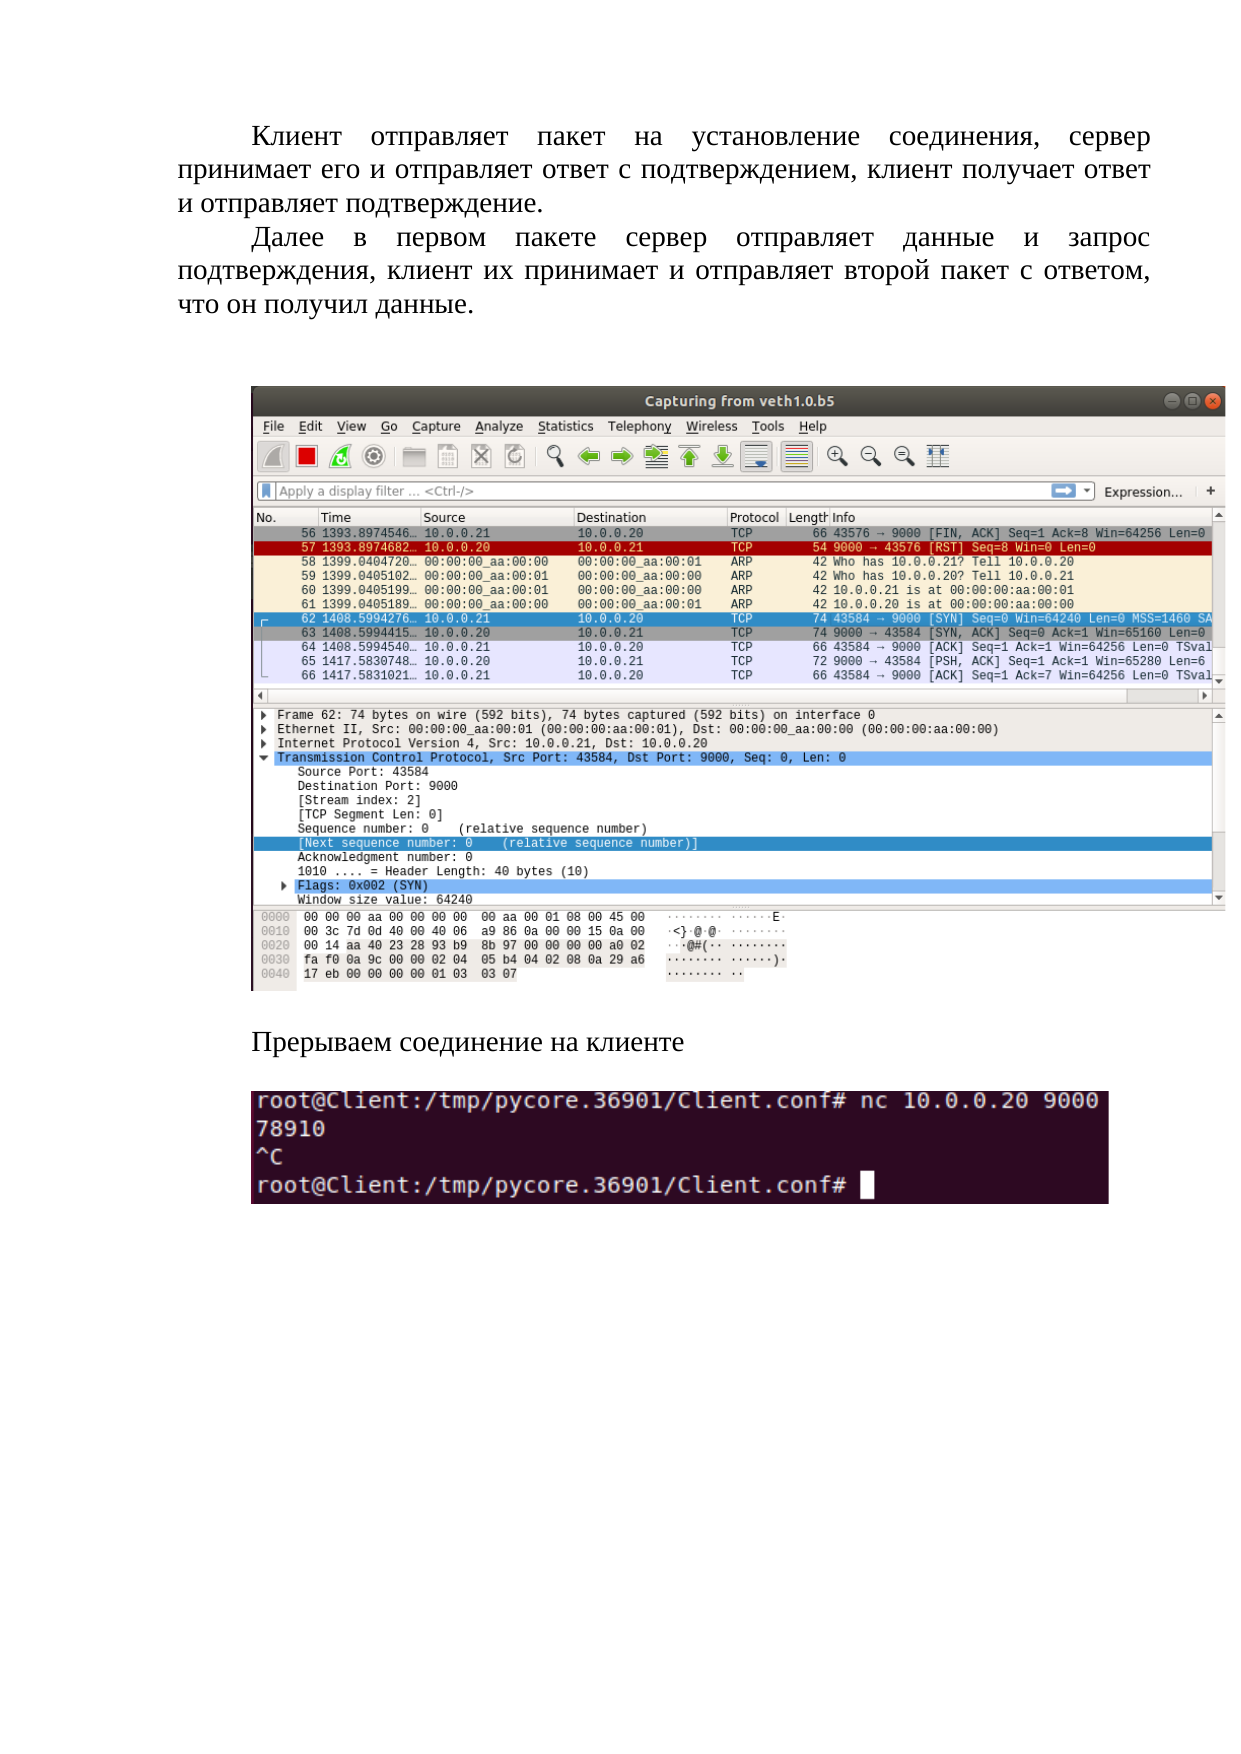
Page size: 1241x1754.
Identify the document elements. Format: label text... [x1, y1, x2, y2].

text Прерываем соединение на клиенте [177, 1024, 1152, 1058]
picture [251, 386, 1226, 991]
text Далее в первом пакете сервер отправляет данные и запрос подтверждения, клиент их принимает и отправляет второй пакет с ответом, что он получил данные. [177, 219, 1152, 319]
picture [251, 1091, 1109, 1204]
text Клиент отправляет пакет на установление соединения, сервер принимает его и отправляет ответ с подтверждением, клиент получает ответ и отправляет подтверждение. [177, 118, 1152, 219]
